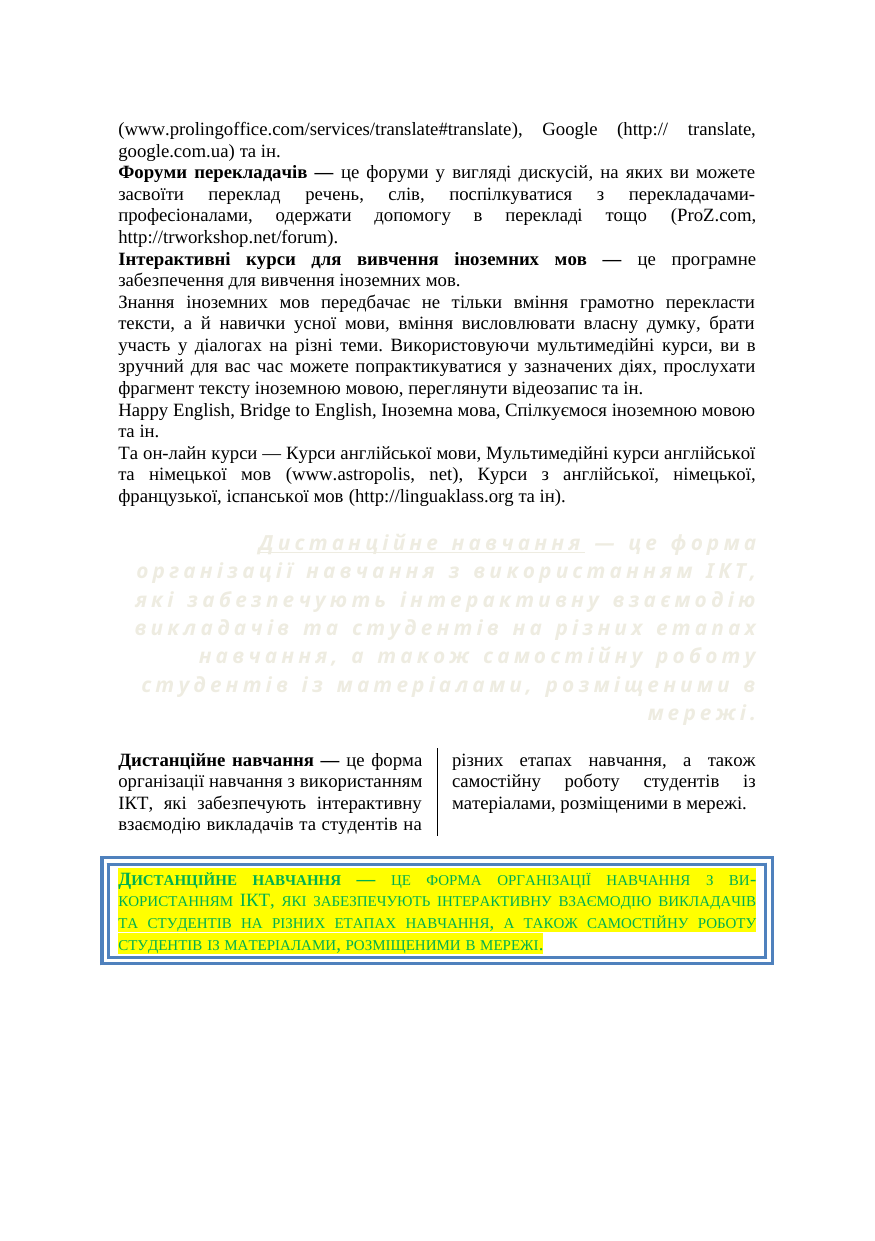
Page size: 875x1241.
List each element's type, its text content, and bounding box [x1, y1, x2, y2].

text Дистанційне навчання — це форма організації навчання з використанням ІКТ, які забезпечують інтерактивну взаємодію викладачів та студентів на різних етапах навчання, а також самостійну роботу студентів із матеріалами, розміщеними в мережі. [118, 528, 756, 727]
text Та он-лайн курси — Курси англійської мови, Мультимедійні курси англійської та німецької мов (www.astropolis, net), Курси з англійської, німецької, французької, іспанської мов (http://linguaklass.org та ін). [118, 442, 756, 506]
text Дистанційне навчання — це форма організації навчання з використанням ІКТ, які забезпечують інтерактивну взаємодію викладачів та студентів на різних етапах навчання, а також самостійну роботу студентів із матеріалами, розміщеними в мережі. [452, 748, 756, 813]
text Happy English, Bridge to English, Іноземна мова, Спілкуємося іноземною мовою та ін. [118, 398, 756, 442]
text Форуми перекладачів — це форуми у вигляді дискусій, на яких ви можете засвоїти переклад речень, слів, поспілкуватися з перекладачами-професіоналами, одержати допомогу в перекладі тощо (ProZ.com, http://trworkshop.net/forum). [118, 161, 756, 247]
text (www.prolingoffice.com/services/translate#translate), Google (http:// translate, google.com.ua) та ін. [118, 118, 756, 161]
text Дистанційне навчання — це форма організації навчання з використанням ІКТ, які забезпечують інтерактивну взаємодію викладачів та студентів на різних етапах навчання, а також самостійну роботу студентів із матеріалами, розміщеними в мережі. [118, 748, 422, 835]
text Дистанційне навчання — це форма організації навчання з використанням ІКТ, які забезпечують інтерактивну взаємодію викладачів та студентів на різних етапах навчання, а також самостійну роботу студентів із матеріалами, розміщеними в мережі. [104, 859, 771, 962]
text Знання іноземних мов передбачає не тільки вміння грамотно перекласти тексти, а й навички усної мови, вміння висловлювати власну думку, брати участь у діалогах на різні теми. Використовуючи мультимедійні курси, ви в зручний для вас час можете попрактикуватися у зазначених діях, прослухати фрагмент тексту іноземною мовою, переглянути відеозапис та ін. [118, 291, 756, 398]
text Інтерактивні курси для вивчення іноземних мов — це програмне забезпечення для вивчення іноземних мов. [118, 247, 756, 291]
